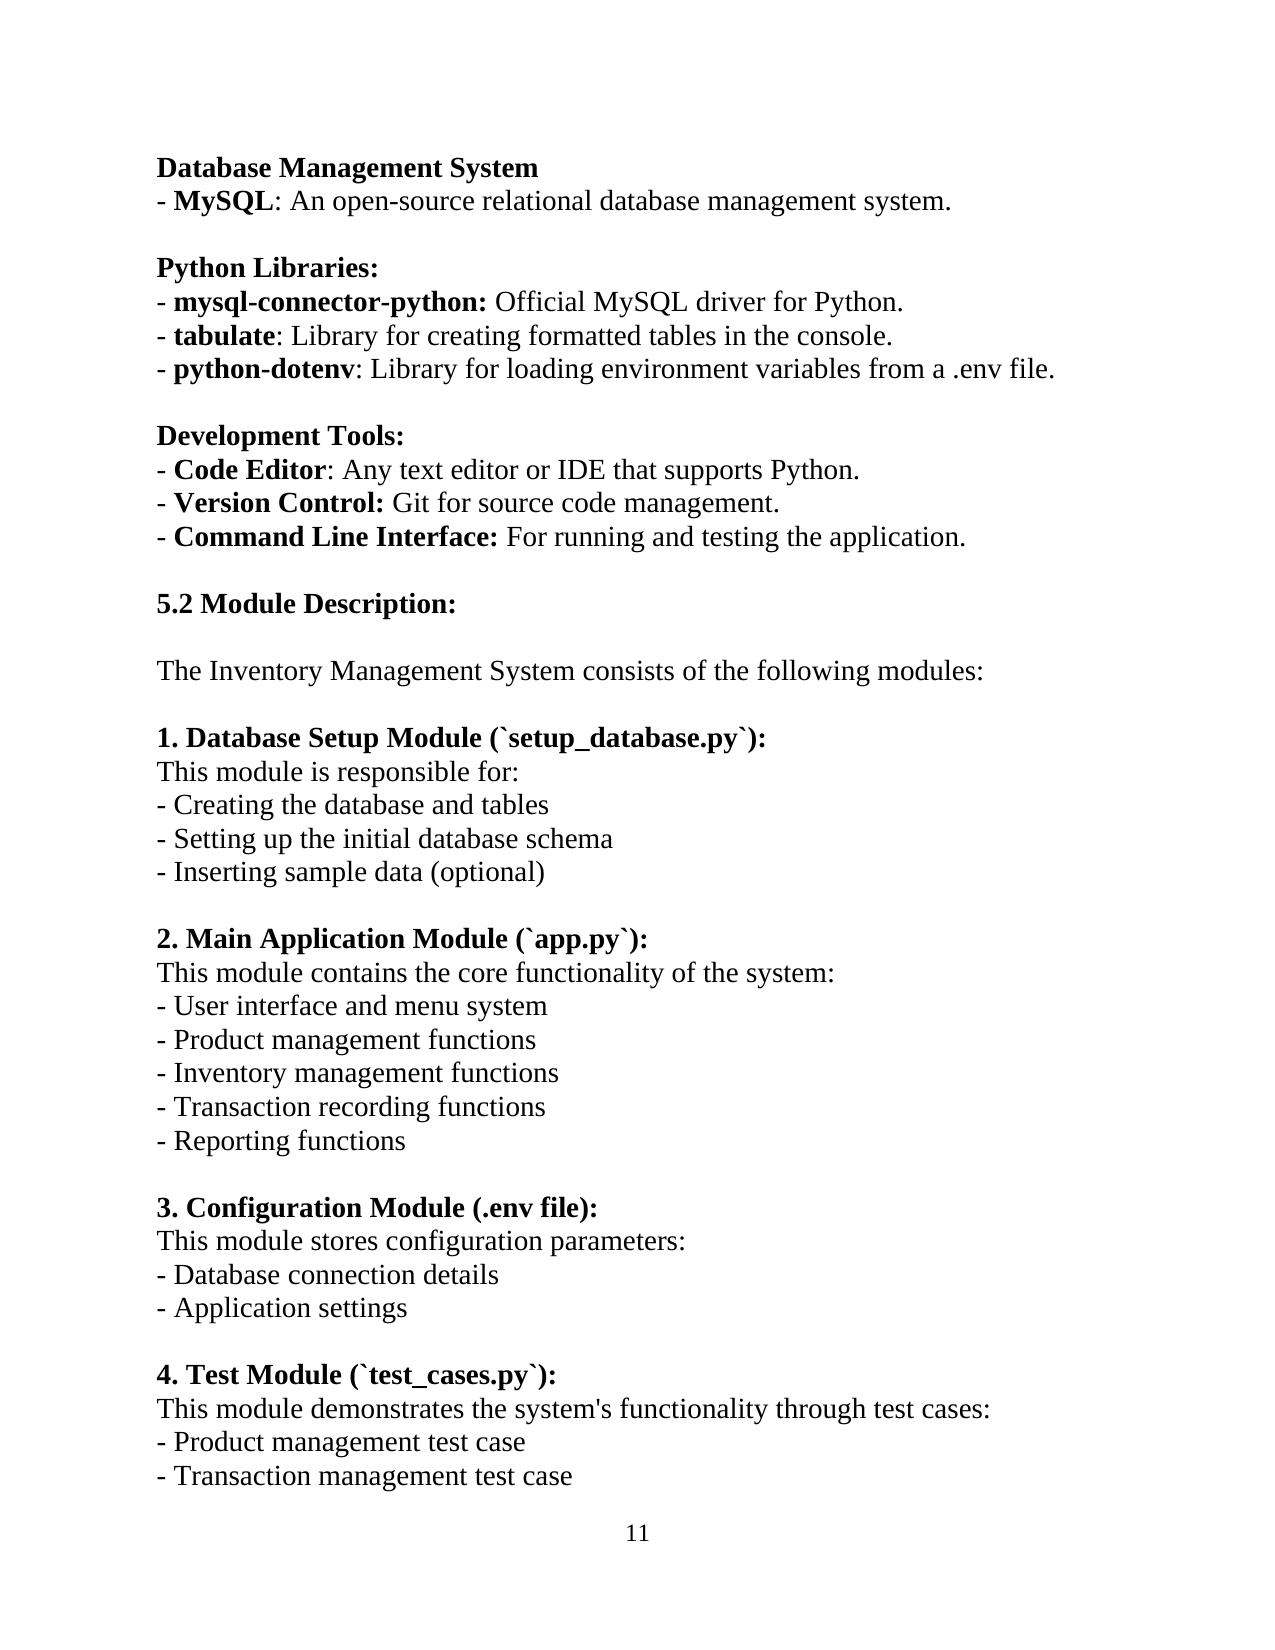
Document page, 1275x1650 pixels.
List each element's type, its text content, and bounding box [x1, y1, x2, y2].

text - Database connection details [156, 1257, 1118, 1290]
text - Command Line Interface: For running and testing the application. [156, 519, 1118, 552]
text - python-dotenv: Library for loading environment variables from a .env file. [156, 351, 1118, 385]
text 5.2 Module Description: [156, 586, 1118, 619]
text - Application settings [156, 1290, 1118, 1324]
text The Inventory Management System consists of the following modules: [156, 653, 1118, 687]
text This module stores configuration parameters: [156, 1223, 1118, 1257]
text - tabulate: Library for creating formatted tables in the console. [156, 318, 1118, 351]
text - Reporting functions [156, 1123, 1118, 1156]
text - Transaction management test case [156, 1458, 1118, 1492]
text 1. Database Setup Module (`setup_database.py`): [156, 720, 1118, 754]
text - Transaction recording functions [156, 1089, 1118, 1123]
text - Product management test case [156, 1424, 1118, 1458]
text - Inventory management functions [156, 1056, 1118, 1089]
text This module is responsible for: [156, 754, 1118, 787]
text 2. Main Application Module (`app.py`): [156, 921, 1118, 955]
text Development Tools: [156, 418, 1118, 452]
text - MySQL: An open-source relational database management system. [156, 183, 1118, 217]
text 4. Test Module (`test_cases.py`): [156, 1357, 1118, 1391]
text - Code Editor: Any text editor or IDE that supports Python. [156, 452, 1118, 485]
text - Product management functions [156, 1022, 1118, 1056]
text - User interface and menu system [156, 988, 1118, 1022]
text 3. Configuration Module (.env file): [156, 1190, 1118, 1223]
text - mysql-connector-python: Official MySQL driver for Python. [156, 284, 1118, 318]
text - Inserting sample data (optional) [156, 854, 1118, 888]
text Python Libraries: [156, 251, 1118, 284]
text - Creating the database and tables [156, 787, 1118, 821]
text This module demonstrates the system's functionality through test cases: [156, 1391, 1118, 1424]
text Database Management System [156, 150, 1118, 183]
text - Setting up the initial database schema [156, 821, 1118, 854]
text - Version Control: Git for source code management. [156, 485, 1118, 519]
text This module contains the core functionality of the system: [156, 955, 1118, 988]
